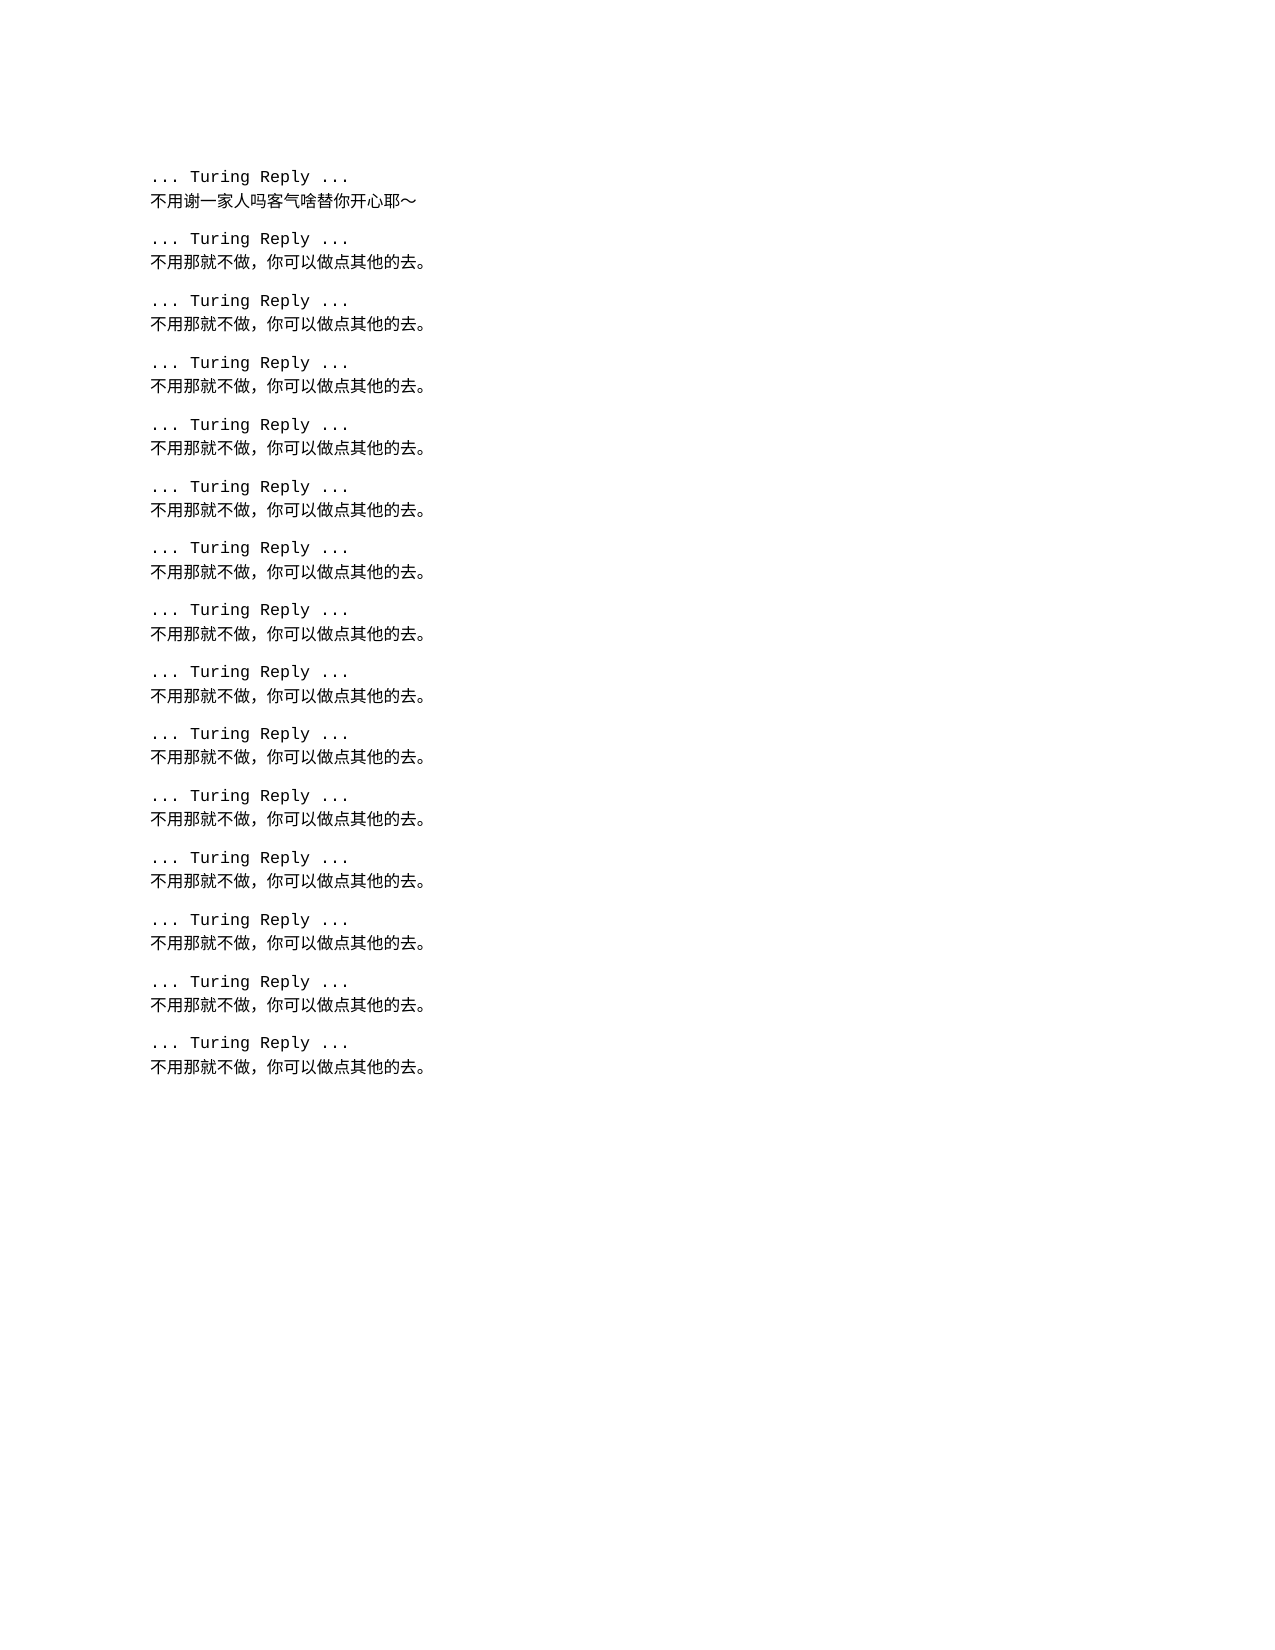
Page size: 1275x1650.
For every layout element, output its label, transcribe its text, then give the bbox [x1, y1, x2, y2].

text ... Turing Reply ... [150, 602, 1125, 621]
text 不用那就不做，你可以做点其他的去。 [150, 930, 1125, 954]
text 不用那就不做，你可以做点其他的去。 [150, 806, 1125, 831]
text 不用那就不做，你可以做点其他的去。 [150, 621, 1125, 645]
text ... Turing Reply ... [150, 973, 1125, 992]
text ... Turing Reply ... [150, 1035, 1125, 1054]
text ... Turing Reply ... [150, 788, 1125, 806]
text 不用那就不做，你可以做点其他的去。 [150, 373, 1125, 397]
text ... Turing Reply ... [150, 726, 1125, 744]
text ... Turing Reply ... [150, 911, 1125, 930]
text 不用那就不做，你可以做点其他的去。 [150, 435, 1125, 459]
text ... Turing Reply ... [150, 478, 1125, 497]
text ... Turing Reply ... [150, 293, 1125, 311]
text ... Turing Reply ... [150, 354, 1125, 373]
text 不用那就不做，你可以做点其他的去。 [150, 497, 1125, 521]
text ... Turing Reply ... [150, 849, 1125, 868]
text ... Turing Reply ... [150, 169, 1125, 188]
text 不用谢一家人吗客气啥替你开心耶～ [150, 188, 1125, 212]
text ... Turing Reply ... [150, 416, 1125, 435]
text ... Turing Reply ... [150, 231, 1125, 249]
text 不用那就不做，你可以做点其他的去。 [150, 744, 1125, 769]
text 不用那就不做，你可以做点其他的去。 [150, 559, 1125, 583]
text 不用那就不做，你可以做点其他的去。 [150, 992, 1125, 1016]
text 不用那就不做，你可以做点其他的去。 [150, 683, 1125, 707]
text 不用那就不做，你可以做点其他的去。 [150, 868, 1125, 892]
text 不用那就不做，你可以做点其他的去。 [150, 249, 1125, 274]
text 不用那就不做，你可以做点其他的去。 [150, 311, 1125, 336]
text 不用那就不做，你可以做点其他的去。 [150, 1054, 1125, 1078]
text ... Turing Reply ... [150, 664, 1125, 683]
text ... Turing Reply ... [150, 540, 1125, 559]
